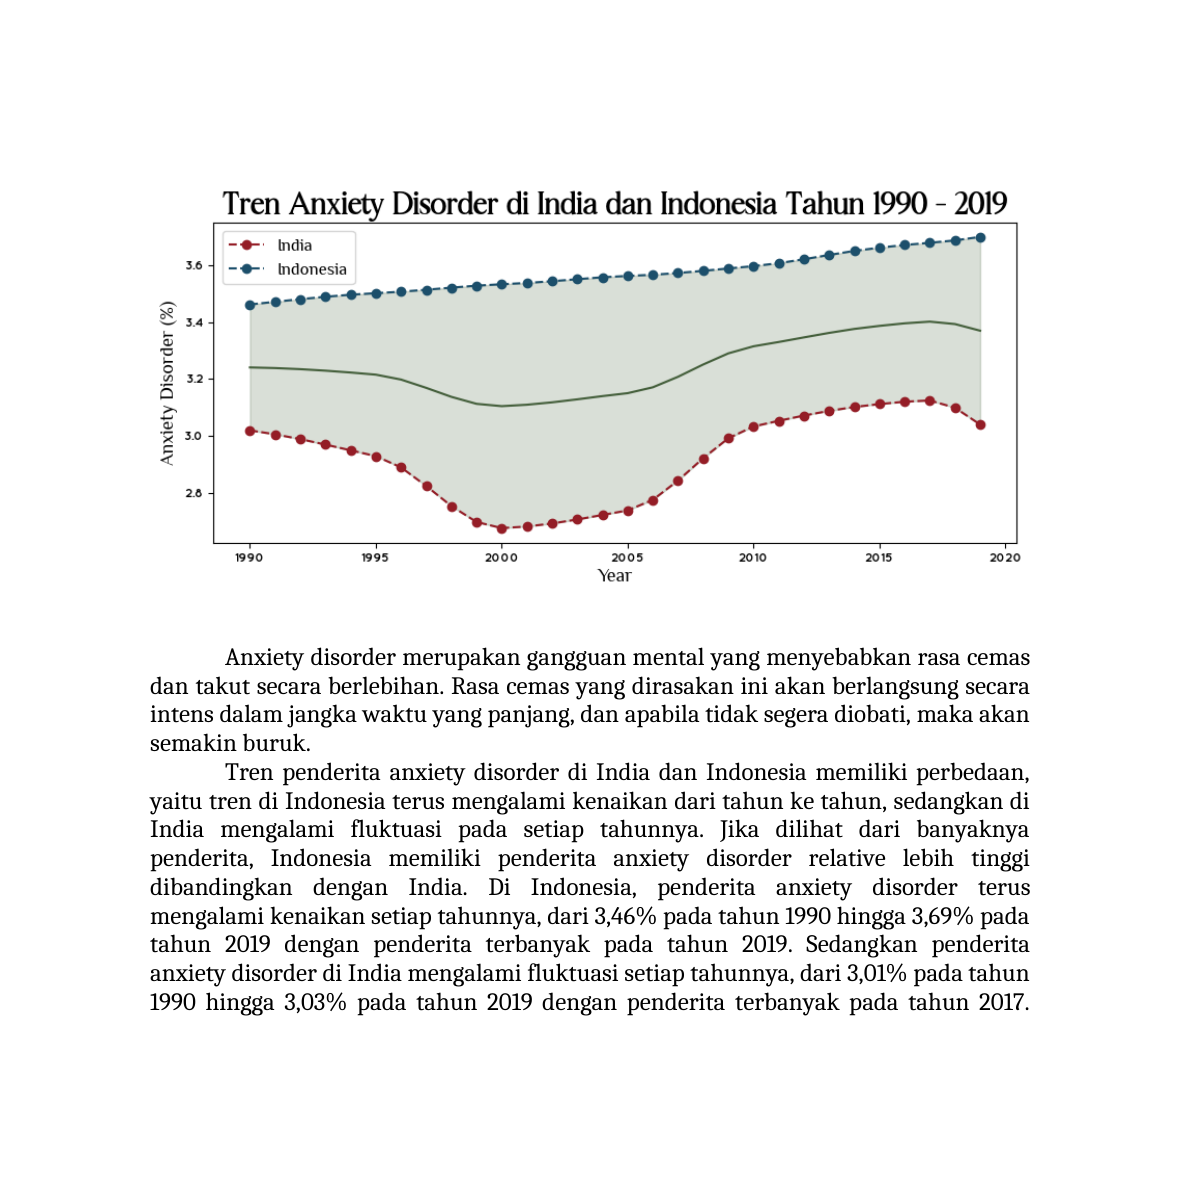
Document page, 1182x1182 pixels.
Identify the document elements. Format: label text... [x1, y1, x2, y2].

picture [150, 181, 1032, 596]
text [150, 758, 1031, 1017]
text Anxiety disorder merupakan gangguan mental yang menyebabkan rasa cemas dan takut secara berlebihan. Rasa cemas yang dirasakan ini akan berlangsung secara intens dalam jangka waktu yang panjang, dan apabila tidak segera diobati, maka akan semakin buruk. [150, 643, 1031, 758]
